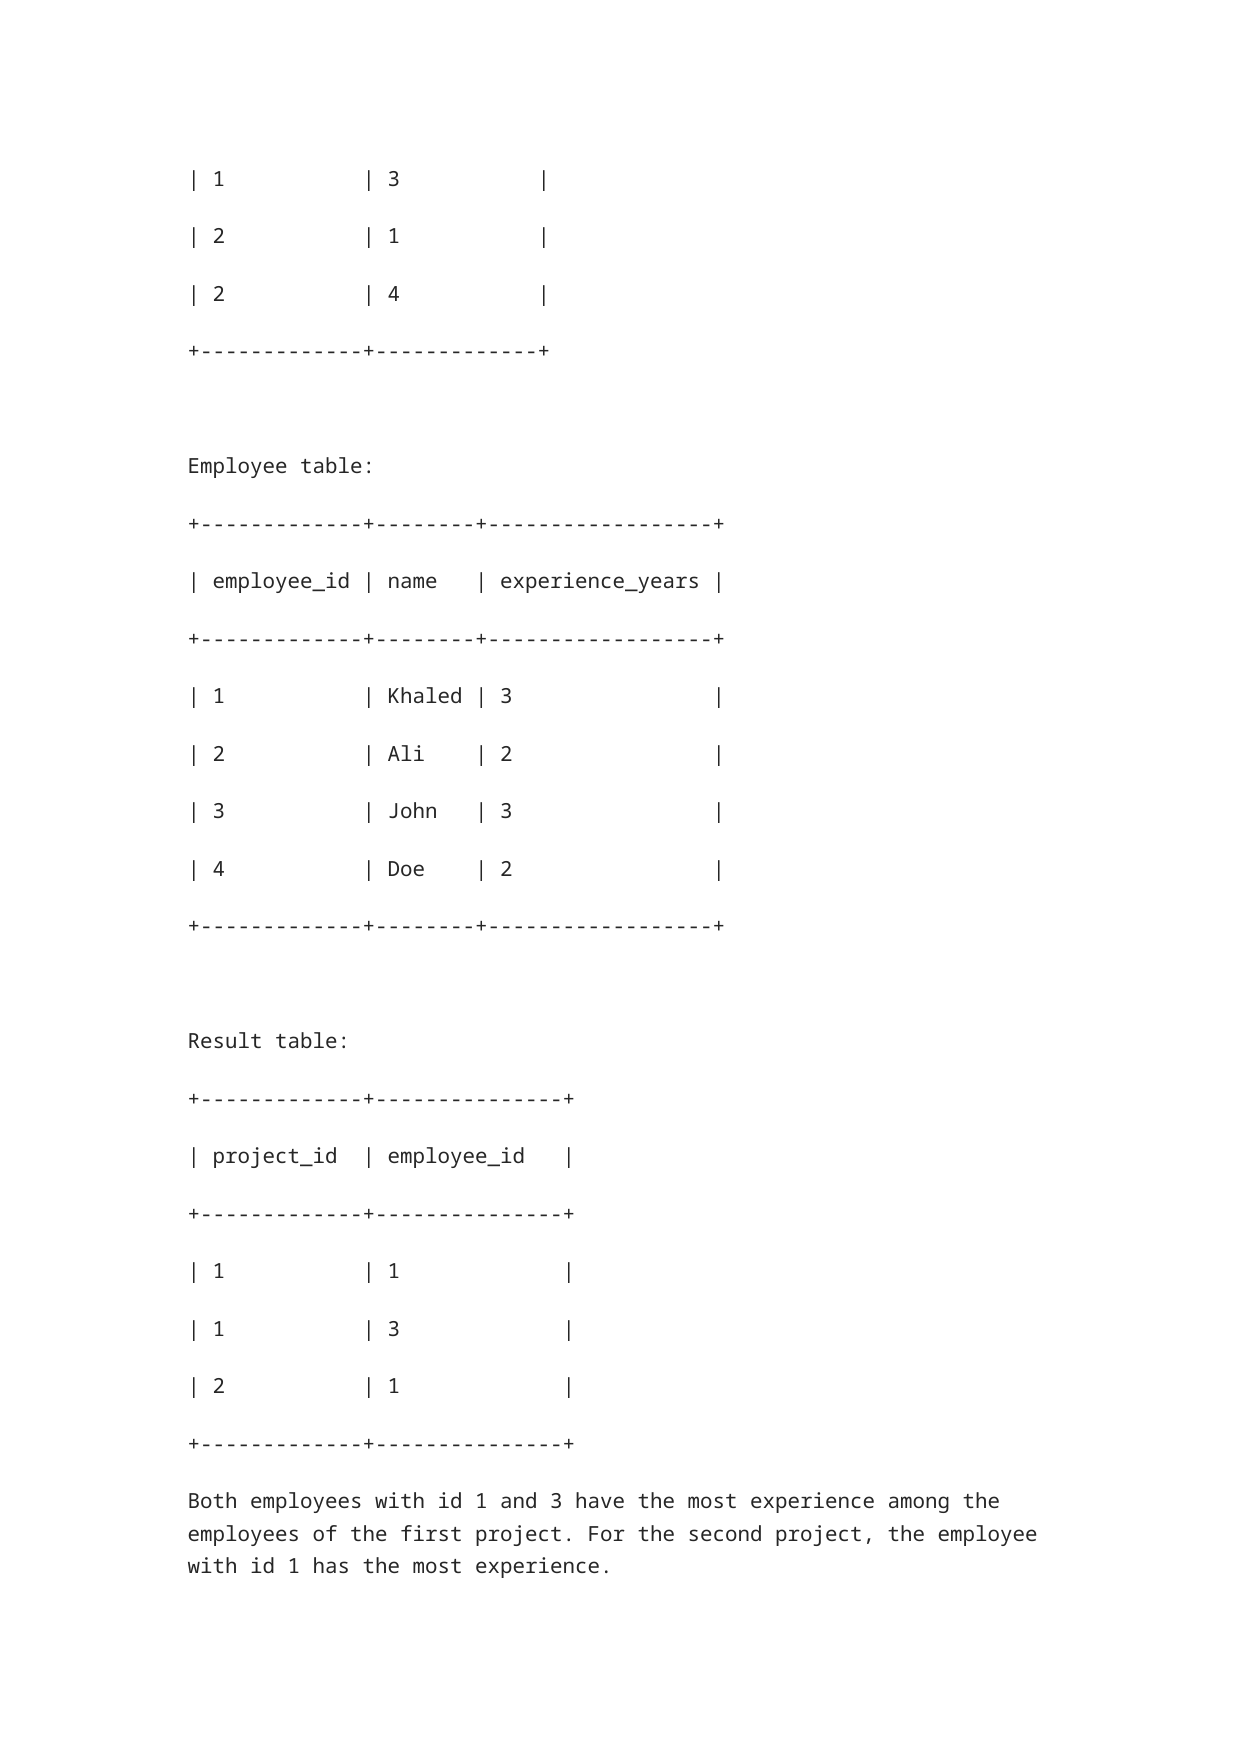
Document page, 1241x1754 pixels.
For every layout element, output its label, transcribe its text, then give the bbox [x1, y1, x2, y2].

text | 2 | 1 | [187, 1369, 1053, 1402]
text Result table: [187, 1024, 1053, 1057]
text +-------------+--------+------------------+ [187, 507, 1053, 539]
text | 3 | John | 3 | [187, 794, 1053, 827]
text | 4 | Doe | 2 | [187, 852, 1053, 884]
text +-------------+--------+------------------+ [187, 622, 1053, 654]
text | 2 | 4 | [187, 277, 1053, 309]
text +-------------+-------------+ [187, 334, 1053, 367]
text +-------------+---------------+ [187, 1427, 1053, 1459]
text | project_id | employee_id | [187, 1139, 1053, 1172]
text | 1 | 3 | [187, 1312, 1053, 1344]
text | 1 | Khaled | 3 | [187, 679, 1053, 712]
text +-------------+--------+------------------+ [187, 909, 1053, 942]
text | 1 | 3 | [187, 162, 1053, 194]
text Employee table: [187, 449, 1053, 482]
text | 2 | Ali | 2 | [187, 737, 1053, 769]
text +-------------+---------------+ [187, 1197, 1053, 1229]
text | 2 | 1 | [187, 219, 1053, 252]
text +-------------+---------------+ [187, 1082, 1053, 1114]
text | employee_id | name | experience_years | [187, 564, 1053, 597]
text | 1 | 1 | [187, 1254, 1053, 1287]
text Both employees with id 1 and 3 have the most experience among the employees of the first project. For the second project, the employee with id 1 has the most experience. [187, 1484, 1053, 1582]
